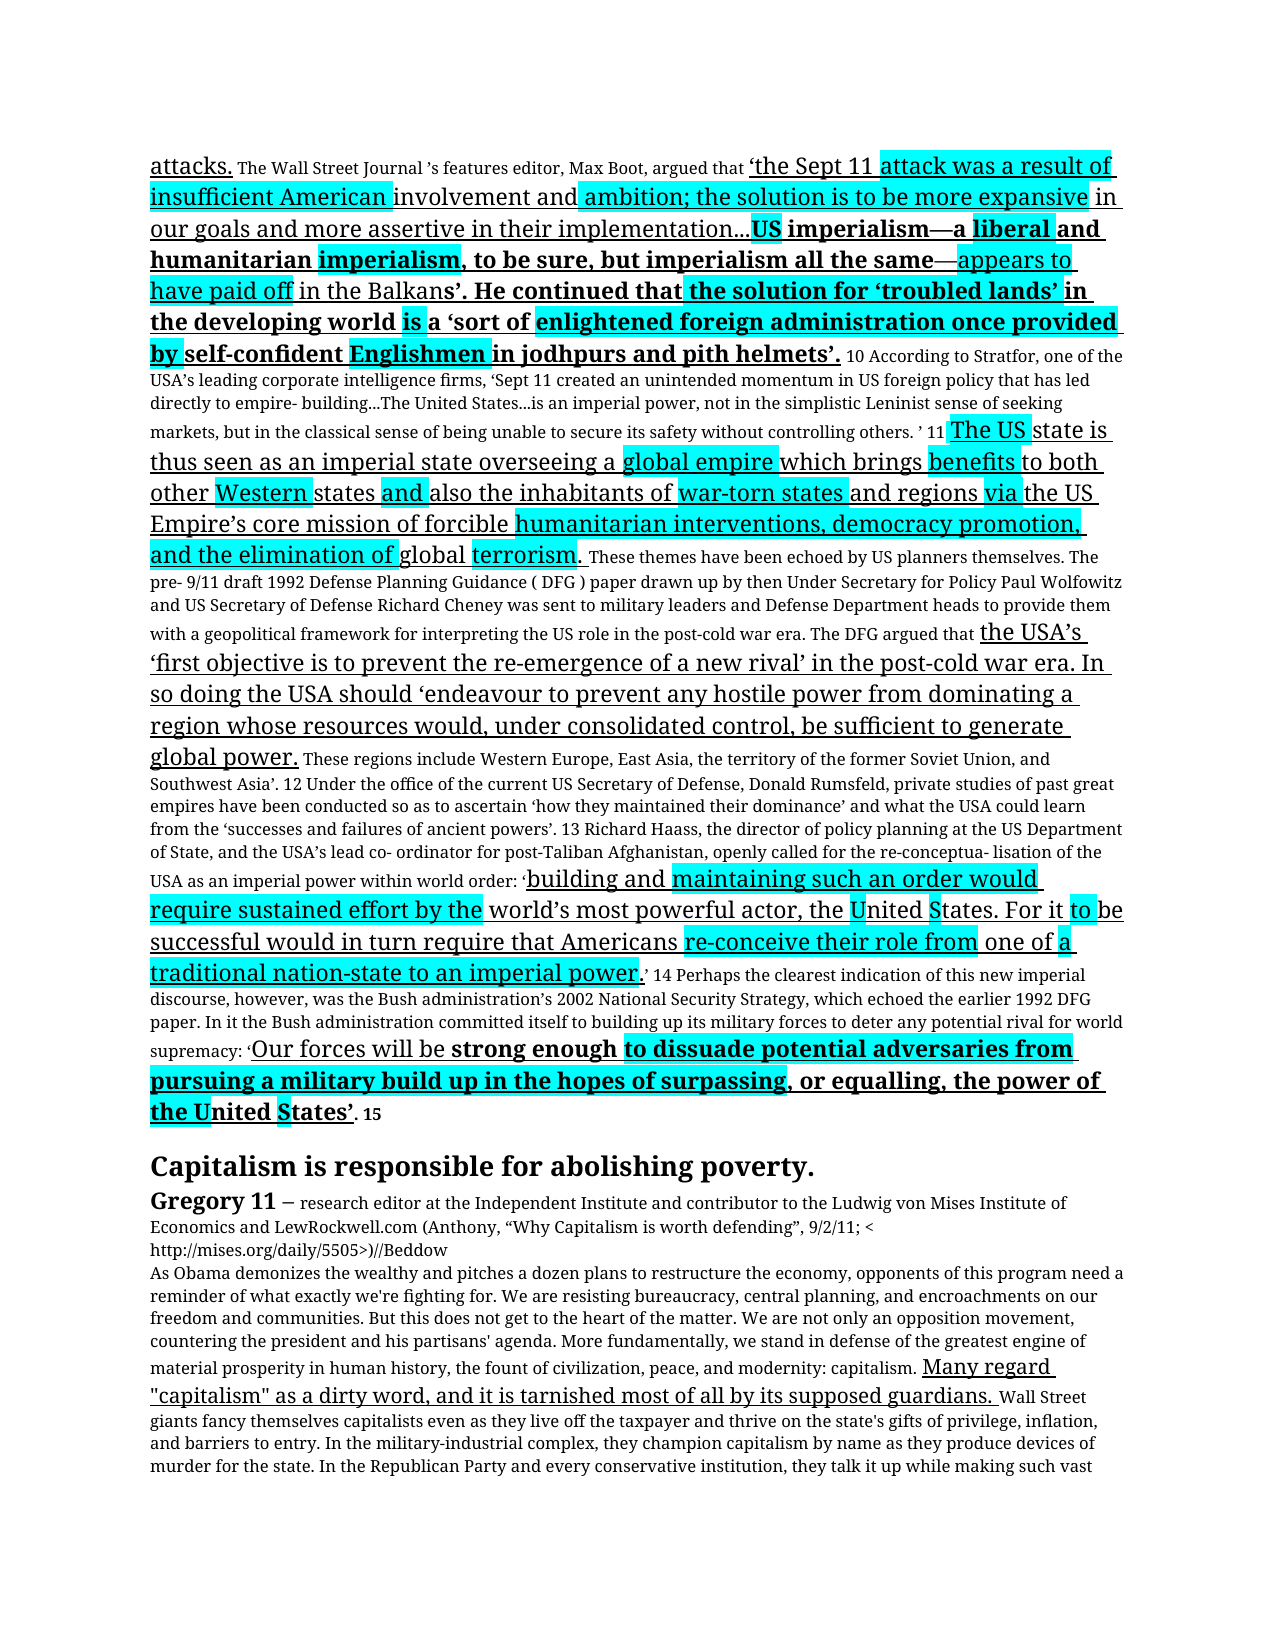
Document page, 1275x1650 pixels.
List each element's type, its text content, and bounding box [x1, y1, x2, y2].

text Gregory 11 – research editor at the Independent Institute and contributor to the Ludwig von Mises Institute of Economics and LewRockwell.com (Anthony, “Why Capitalism is worth defending”, 9/2/11; < http://mises.org/daily/5505>)//Beddow [150, 1185, 1125, 1261]
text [150, 1261, 1125, 1477]
subtitle Capitalism is responsible for abolishing poverty. [150, 1148, 1125, 1185]
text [150, 150, 1125, 1127]
